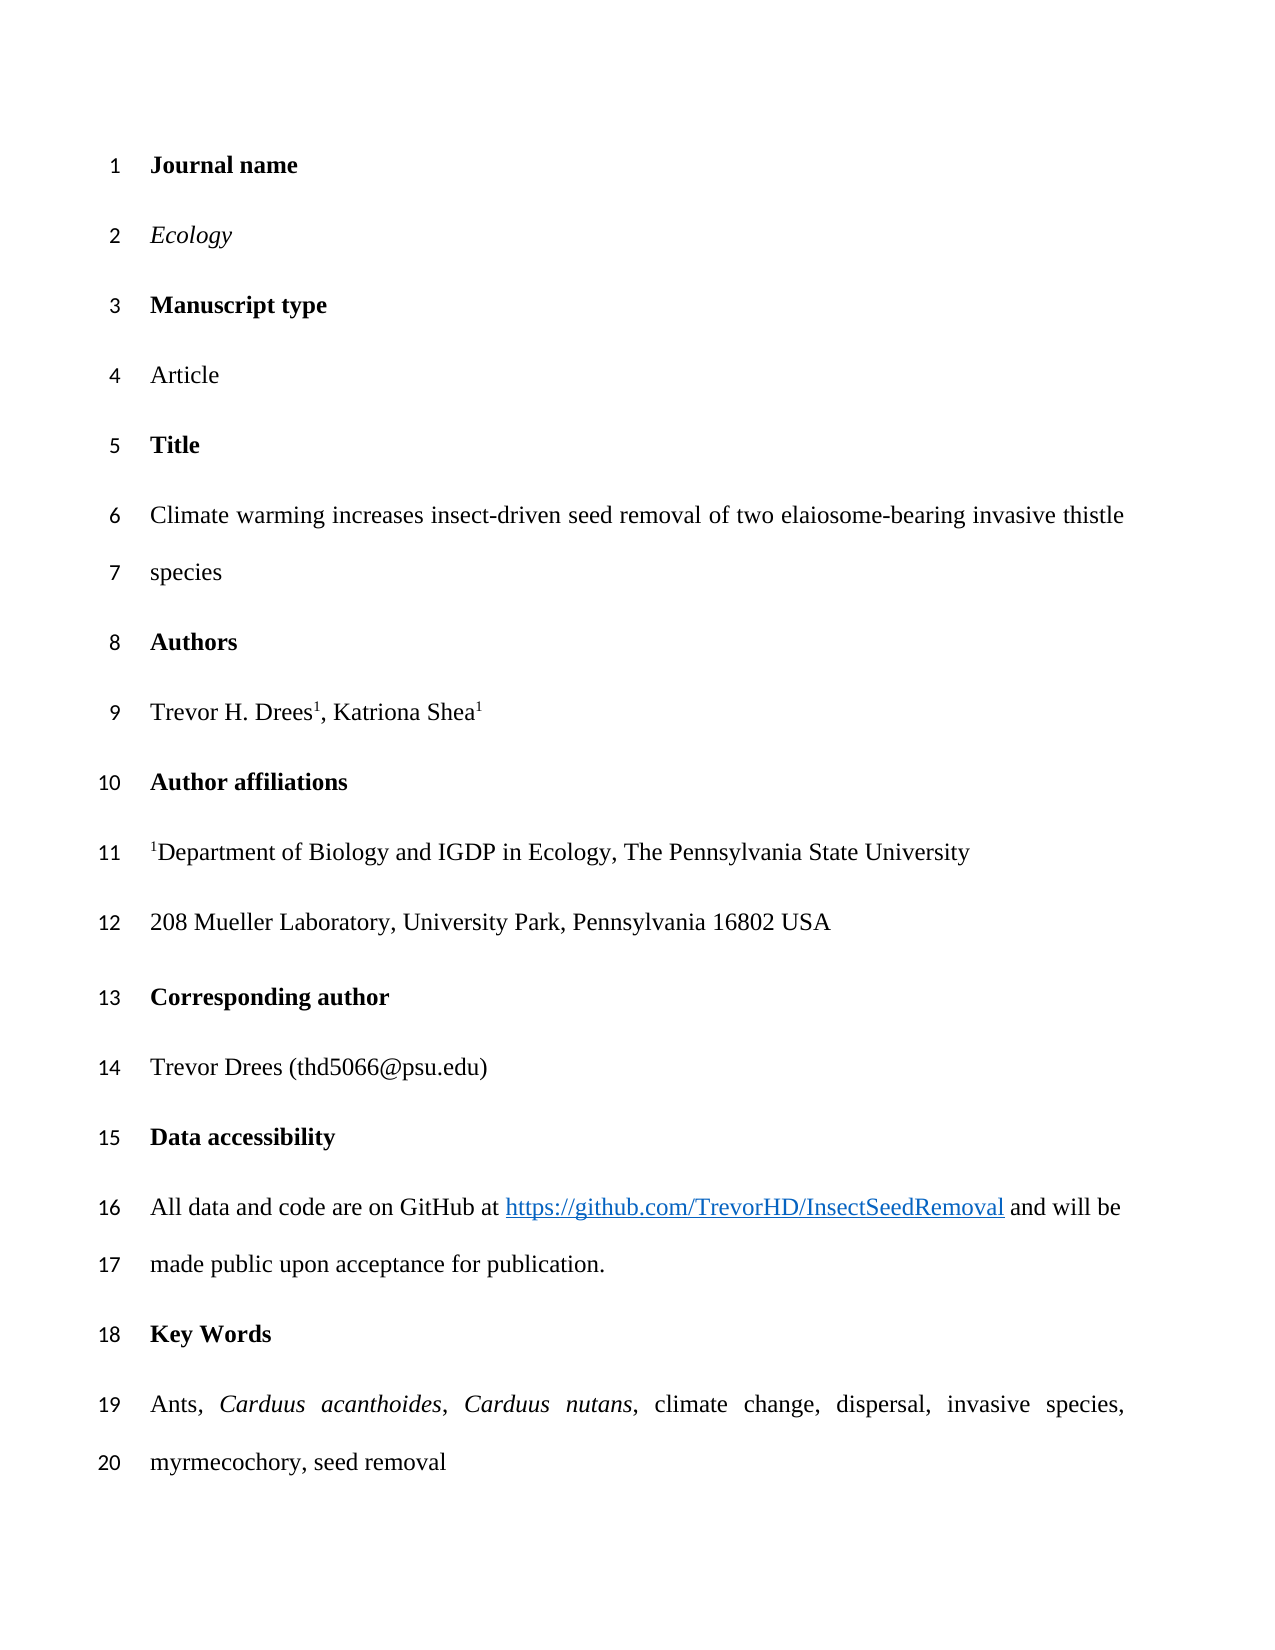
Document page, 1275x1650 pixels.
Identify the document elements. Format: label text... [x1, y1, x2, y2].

text Ants, Carduus acanthoides, Carduus nutans, climate change, dispersal, invasive species, myrmecochory, seed removal [150, 1389, 1125, 1475]
text Ecology [150, 220, 1125, 249]
text Authors [150, 627, 1125, 656]
text 208 Mueller Laboratory, University Park, Pennsylvania 16802 USA [150, 907, 1125, 936]
text Corresponding author [150, 982, 1125, 1010]
text Title [150, 430, 1125, 459]
text Journal name [150, 150, 1125, 179]
text Key Words [150, 1319, 1125, 1348]
text Data accessibility [150, 1122, 1125, 1150]
text 1Department of Biology and IGDP in Ecology, The Pennsylvania State University [150, 837, 1125, 866]
text Manuscript type [150, 290, 1125, 319]
text Trevor H. Drees1, Katriona Shea1 [150, 697, 1125, 726]
text Trevor Drees (thd5066@psu.edu) [150, 1052, 1125, 1080]
text All data and code are on GitHub at https://github.com/TrevorHD/InsectSeedRemoval and will be made public upon acceptance for publication. [150, 1192, 1125, 1278]
text Article [150, 360, 1125, 389]
text Author affiliations [150, 767, 1125, 796]
text Climate warming increases insect-driven seed removal of two elaiosome-bearing invasive thistle species [150, 500, 1125, 586]
